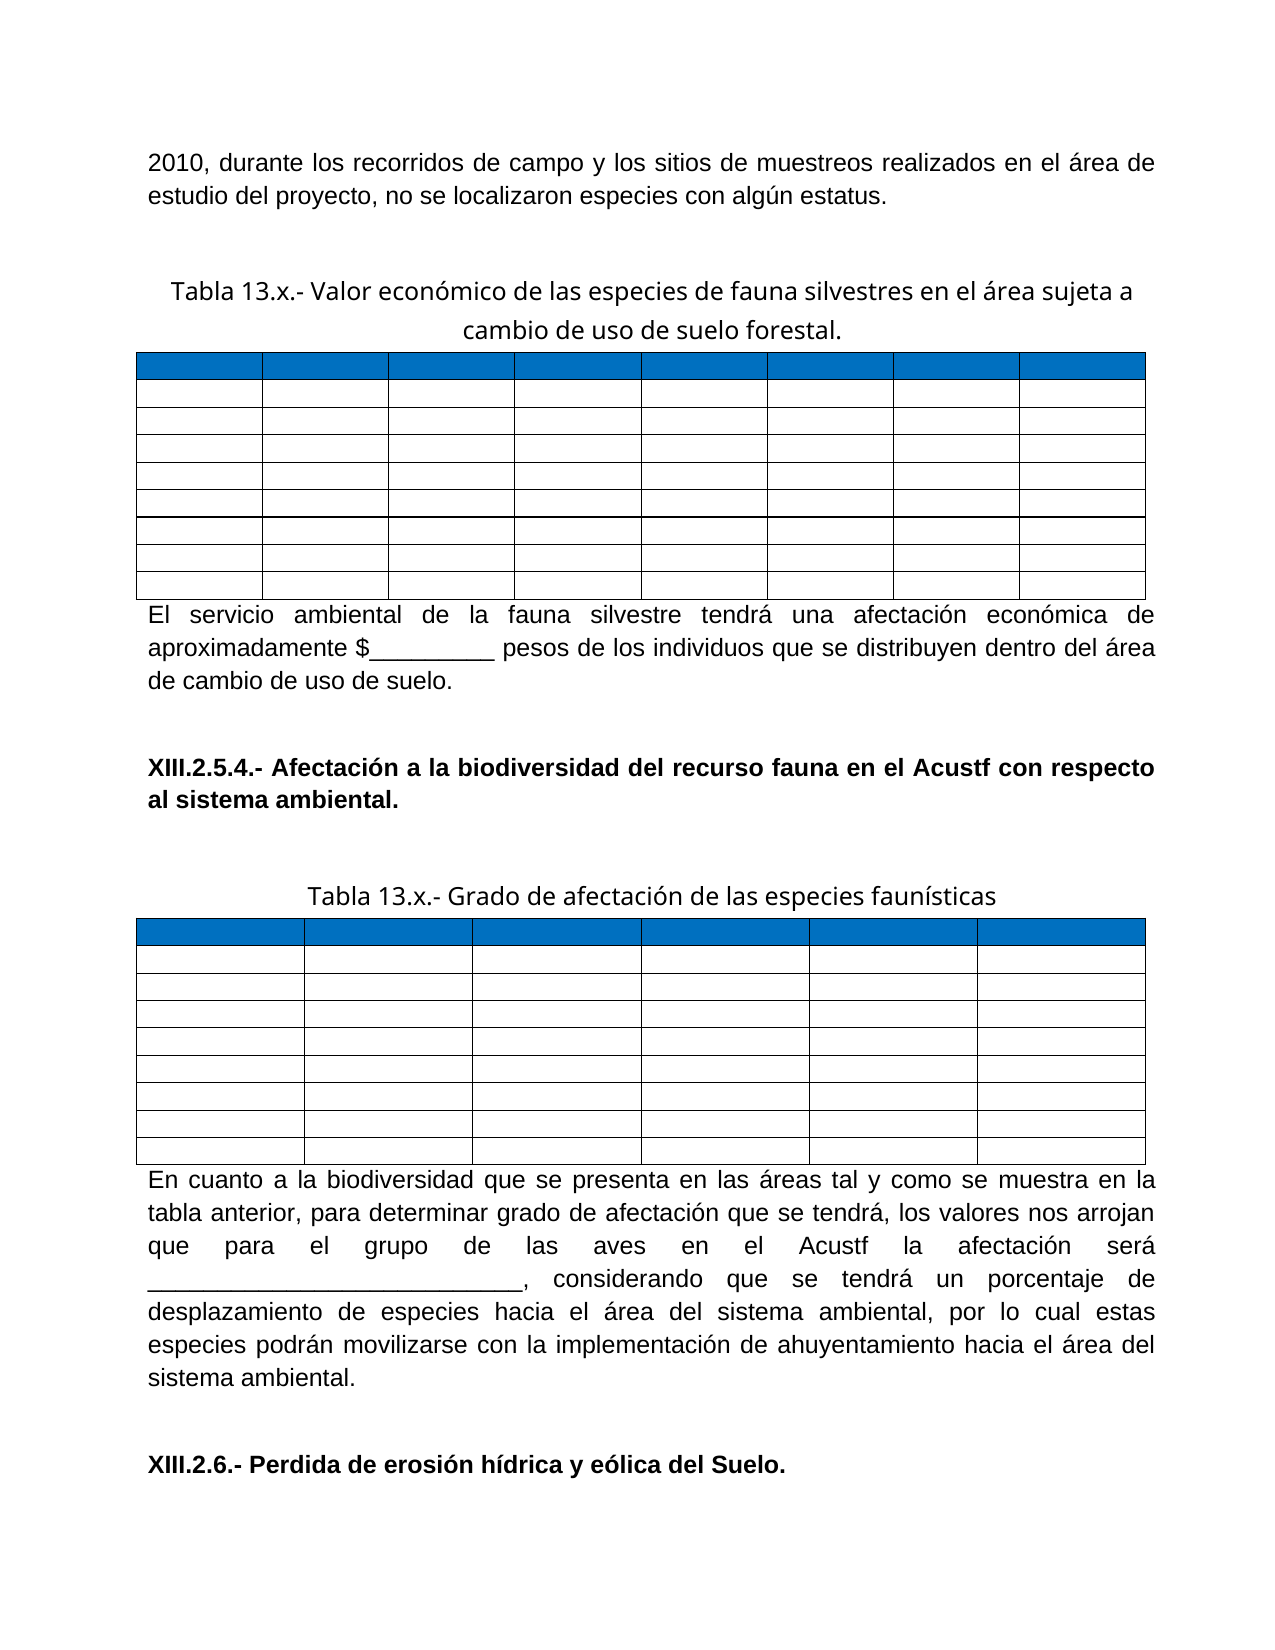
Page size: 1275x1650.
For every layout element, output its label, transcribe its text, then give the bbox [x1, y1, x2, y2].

table_cell [389, 463, 514, 489]
table_cell [389, 572, 514, 598]
table_cell [137, 572, 262, 598]
table_cell [305, 1001, 472, 1027]
table_cell [642, 1028, 809, 1055]
table_cell [1020, 408, 1145, 434]
table_header [894, 353, 1019, 379]
table_cell [768, 408, 893, 434]
table_cell [305, 1083, 472, 1109]
table_cell [810, 946, 977, 972]
table_cell [768, 545, 893, 571]
table_cell [305, 1056, 472, 1082]
table_cell [473, 974, 641, 1000]
table_cell [515, 545, 641, 571]
table_header [978, 919, 1145, 945]
table_cell [642, 518, 767, 544]
table_header [1020, 353, 1145, 379]
table_cell [768, 435, 893, 462]
table_cell [263, 572, 388, 598]
table_cell [810, 1111, 977, 1137]
table_cell [810, 1028, 977, 1055]
table_cell [642, 435, 767, 462]
table_header [642, 353, 767, 379]
table_header [515, 353, 641, 379]
table_cell [978, 946, 1145, 972]
table_cell [1020, 518, 1145, 544]
table_cell [894, 518, 1019, 544]
table_cell [978, 1111, 1145, 1137]
table_cell [263, 545, 388, 571]
table_cell [137, 380, 262, 407]
table_cell [305, 1111, 472, 1137]
table_cell [515, 463, 641, 489]
table_cell [894, 490, 1019, 516]
table_cell [642, 463, 767, 489]
table_cell [642, 1138, 809, 1164]
table_cell [894, 435, 1019, 462]
table_header [810, 919, 977, 945]
table_cell [642, 1001, 809, 1027]
table_cell [137, 1138, 304, 1164]
table_header [768, 353, 893, 379]
text En cuanto a la biodiversidad que se presenta en las áreas tal y como se muestra en la tabla anterior, para determinar grado de afectación que se tendrá, los valores nos arrojan que para el grupo de las aves en el Acustf la afectación será ___________________________, considerando que se tendrá un porcentaje de desplazamiento de especies hacia el área del sistema ambiental, por lo cual estas especies podrán movilizarse con la implementación de ahuyentamiento hacia el área del sistema ambiental. [148, 1165, 1157, 1392]
table_cell [978, 1083, 1145, 1109]
table_cell [305, 974, 472, 1000]
table_cell [473, 1138, 641, 1164]
table_cell [137, 946, 304, 972]
table_cell [515, 408, 641, 434]
table_cell [978, 1056, 1145, 1082]
table_header [305, 919, 472, 945]
table_cell [389, 490, 514, 516]
text El servicio ambiental de la fauna silvestre tendrá una afectación económica de aproximadamente $_________ pesos de los individuos que se distribuyen dentro del área de cambio de uso de suelo. [148, 599, 1157, 694]
table_cell [137, 1083, 304, 1109]
table_cell [810, 974, 977, 1000]
table_cell [642, 408, 767, 434]
table_cell [137, 408, 262, 434]
table_cell [137, 463, 262, 489]
table_cell [1020, 490, 1145, 516]
table_cell [642, 545, 767, 571]
table_cell [263, 408, 388, 434]
table_header [137, 353, 262, 379]
table_cell [473, 1001, 641, 1027]
table_cell [515, 518, 641, 544]
table_cell [137, 490, 262, 516]
table_cell [137, 1111, 304, 1137]
table_cell [978, 1138, 1145, 1164]
table_cell [978, 974, 1145, 1000]
table_cell [515, 490, 641, 516]
text Tabla 13.x.- Valor económico de las especies de fauna silvestres en el área sujeta a cambio de uso de suelo forestal. [148, 234, 1157, 347]
table_cell [137, 545, 262, 571]
text XIII.2.6.- Perdida de erosión hídrica y eólica del Suelo. [148, 1417, 1157, 1479]
table_cell [894, 463, 1019, 489]
table_cell [894, 545, 1019, 571]
table_cell [263, 435, 388, 462]
table_cell [137, 518, 262, 544]
table_cell [263, 380, 388, 407]
table_cell [642, 572, 767, 598]
table_cell [137, 1056, 304, 1082]
table_cell [1020, 435, 1145, 462]
table_cell [642, 1083, 809, 1109]
table_cell [810, 1083, 977, 1109]
table_cell [473, 1028, 641, 1055]
table_cell [1020, 463, 1145, 489]
table_cell [642, 946, 809, 972]
table_cell [810, 1001, 977, 1027]
table_cell [473, 1056, 641, 1082]
table_cell [389, 408, 514, 434]
table_cell [473, 1083, 641, 1109]
text Tabla 13.x.- Grado de afectación de las especies faunísticas [148, 839, 1157, 913]
table_cell [642, 974, 809, 1000]
table_cell [515, 380, 641, 407]
table_cell [515, 435, 641, 462]
table_cell [473, 1111, 641, 1137]
table_cell [305, 1028, 472, 1055]
table_header [642, 919, 809, 945]
table_cell [768, 490, 893, 516]
table_cell [642, 380, 767, 407]
text XIII.2.5.4.- Afectación a la biodiversidad del recurso fauna en el Acustf con respecto al sistema ambiental. [148, 719, 1157, 814]
table_cell [263, 490, 388, 516]
table_header [137, 919, 304, 945]
table_cell [305, 1138, 472, 1164]
table_cell [305, 946, 472, 972]
table_header [473, 919, 641, 945]
table_cell [978, 1001, 1145, 1027]
table_cell [894, 408, 1019, 434]
table_cell [978, 1028, 1145, 1055]
table_header [263, 353, 388, 379]
table_cell [1020, 545, 1145, 571]
table_cell [768, 572, 893, 598]
table_cell [768, 518, 893, 544]
table_cell [1020, 380, 1145, 407]
table_cell [515, 572, 641, 598]
table_cell [768, 380, 893, 407]
table_cell [642, 490, 767, 516]
table_cell [389, 380, 514, 407]
table_cell [894, 572, 1019, 598]
table_cell [263, 518, 388, 544]
table_cell [137, 974, 304, 1000]
table_cell [263, 463, 388, 489]
table_cell [389, 435, 514, 462]
table_cell [768, 463, 893, 489]
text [148, 148, 1157, 209]
table_cell [473, 946, 641, 972]
table_cell [894, 380, 1019, 407]
table_cell [137, 1028, 304, 1055]
table_cell [642, 1056, 809, 1082]
table_cell [137, 1001, 304, 1027]
table_cell [810, 1056, 977, 1082]
table_cell [810, 1138, 977, 1164]
table_cell [389, 545, 514, 571]
table_cell [642, 1111, 809, 1137]
table_cell [1020, 572, 1145, 598]
table_cell [389, 518, 514, 544]
table_header [389, 353, 514, 379]
table_cell [137, 435, 262, 462]
